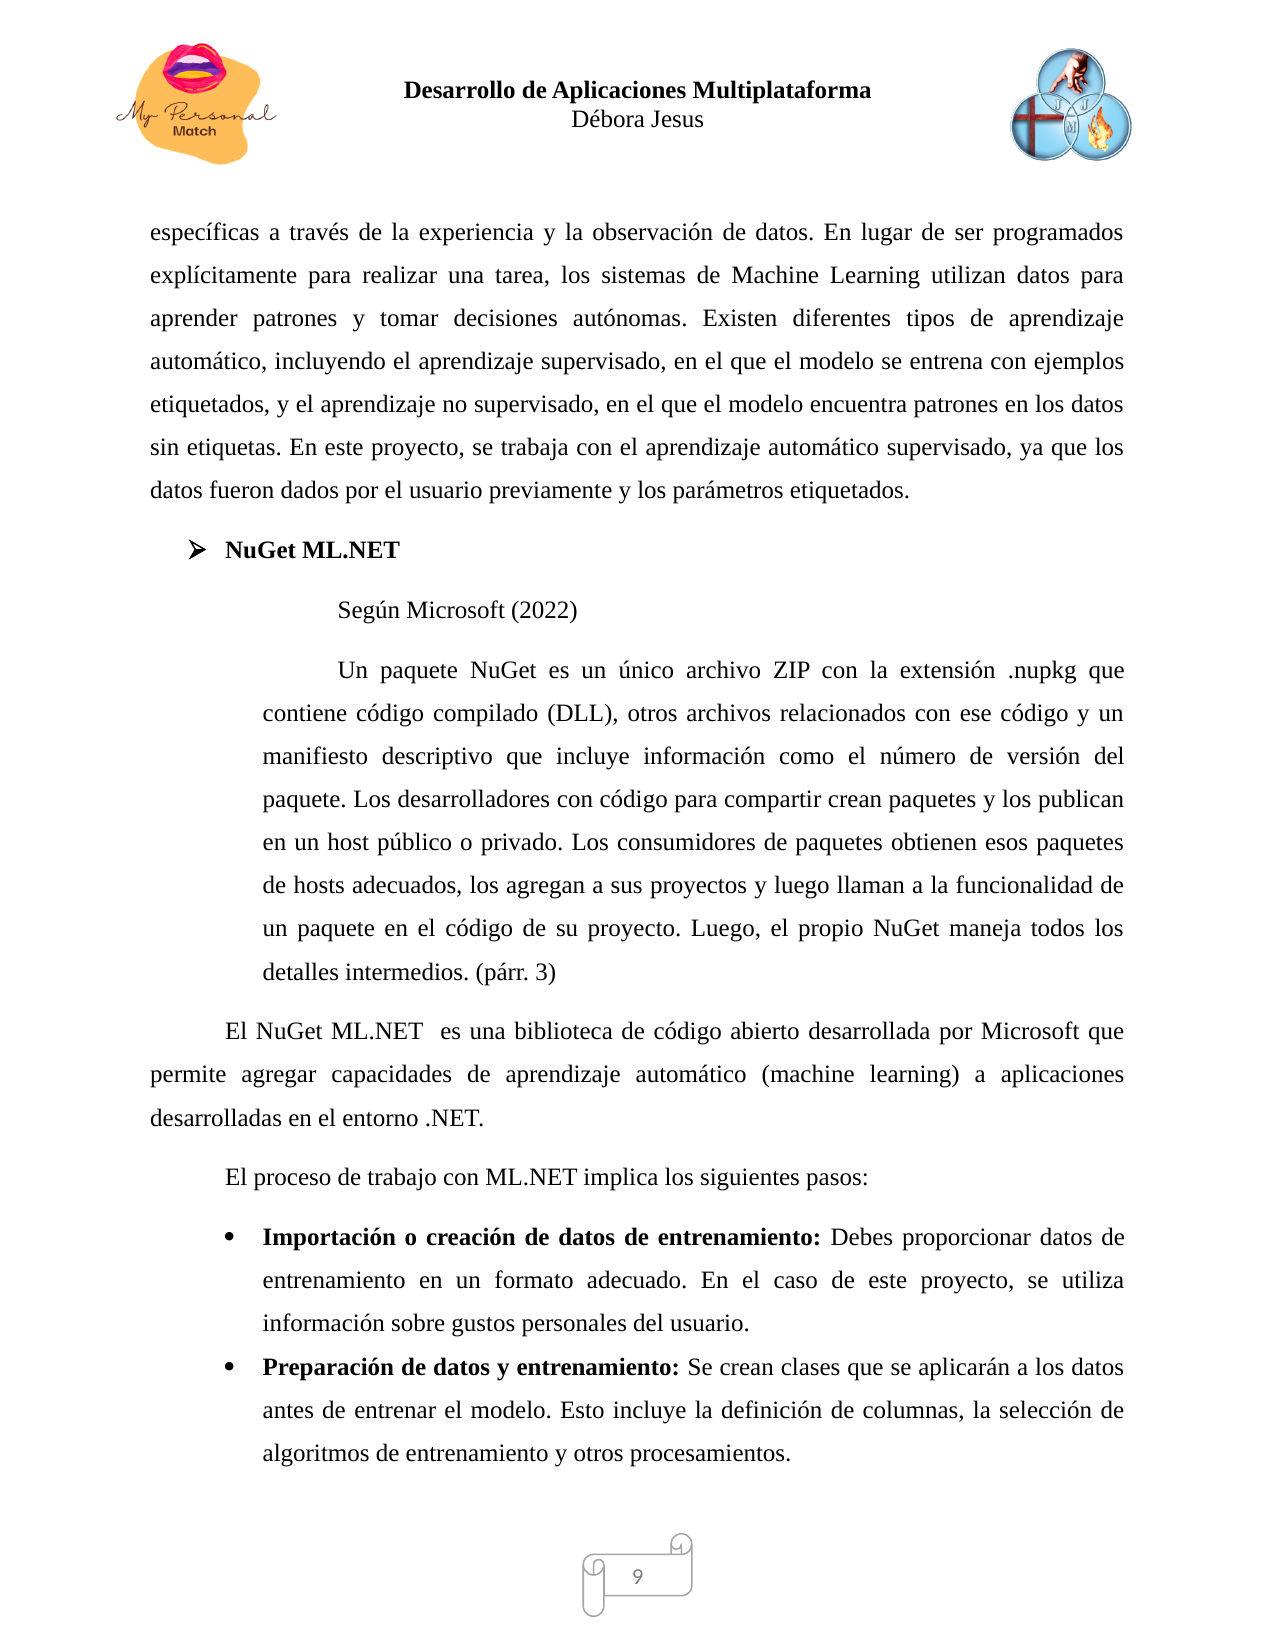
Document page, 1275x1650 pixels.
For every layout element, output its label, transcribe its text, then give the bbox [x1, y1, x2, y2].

text Un paquete NuGet es un único archivo ZIP con la extensión .nupkg que contiene código compilado (DLL), otros archivos relacionados con ese código y un manifiesto descriptivo que incluye información como el número de versión del paquete. Los desarrolladores con código para compartir crean paquetes y los publican en un host público o privado. Los consumidores de paquetes obtienen esos paquetes de hosts adecuados, los agregan a sus proyectos y luego llaman a la funcionalidad de un paquete en el código de su proyecto. Luego, el propio NuGet maneja todos los detalles intermedios. (párr. 3) [262, 655, 1125, 985]
picture [105, 37, 284, 173]
text El proceso de trabajo con ML.NET implica los siguientes pasos: [150, 1162, 1125, 1191]
text Según Microsoft (2022) [262, 595, 1125, 624]
picture [1003, 42, 1139, 167]
list Preparación de datos y entrenamiento: Se crean clases que se aplicarán a los datos antes de entrenar el modelo. Esto incluye la definición de columnas, la selección de algoritmos de entrenamiento y otros procesamientos. [225, 1352, 1125, 1467]
list Importación o creación de datos de entrenamiento: Debes proporcionar datos de entrenamiento en un formato adecuado. En el caso de este proyecto, se utiliza información sobre gustos personales del usuario. [225, 1222, 1125, 1337]
text El NuGet ML.NET es una biblioteca de código abierto desarrollada por Microsoft que permite agregar capacidades de aprendizaje automático (machine learning) a aplicaciones desarrolladas en el entorno .NET. [150, 1016, 1125, 1131]
list NuGet ML.NET [187, 535, 1125, 564]
